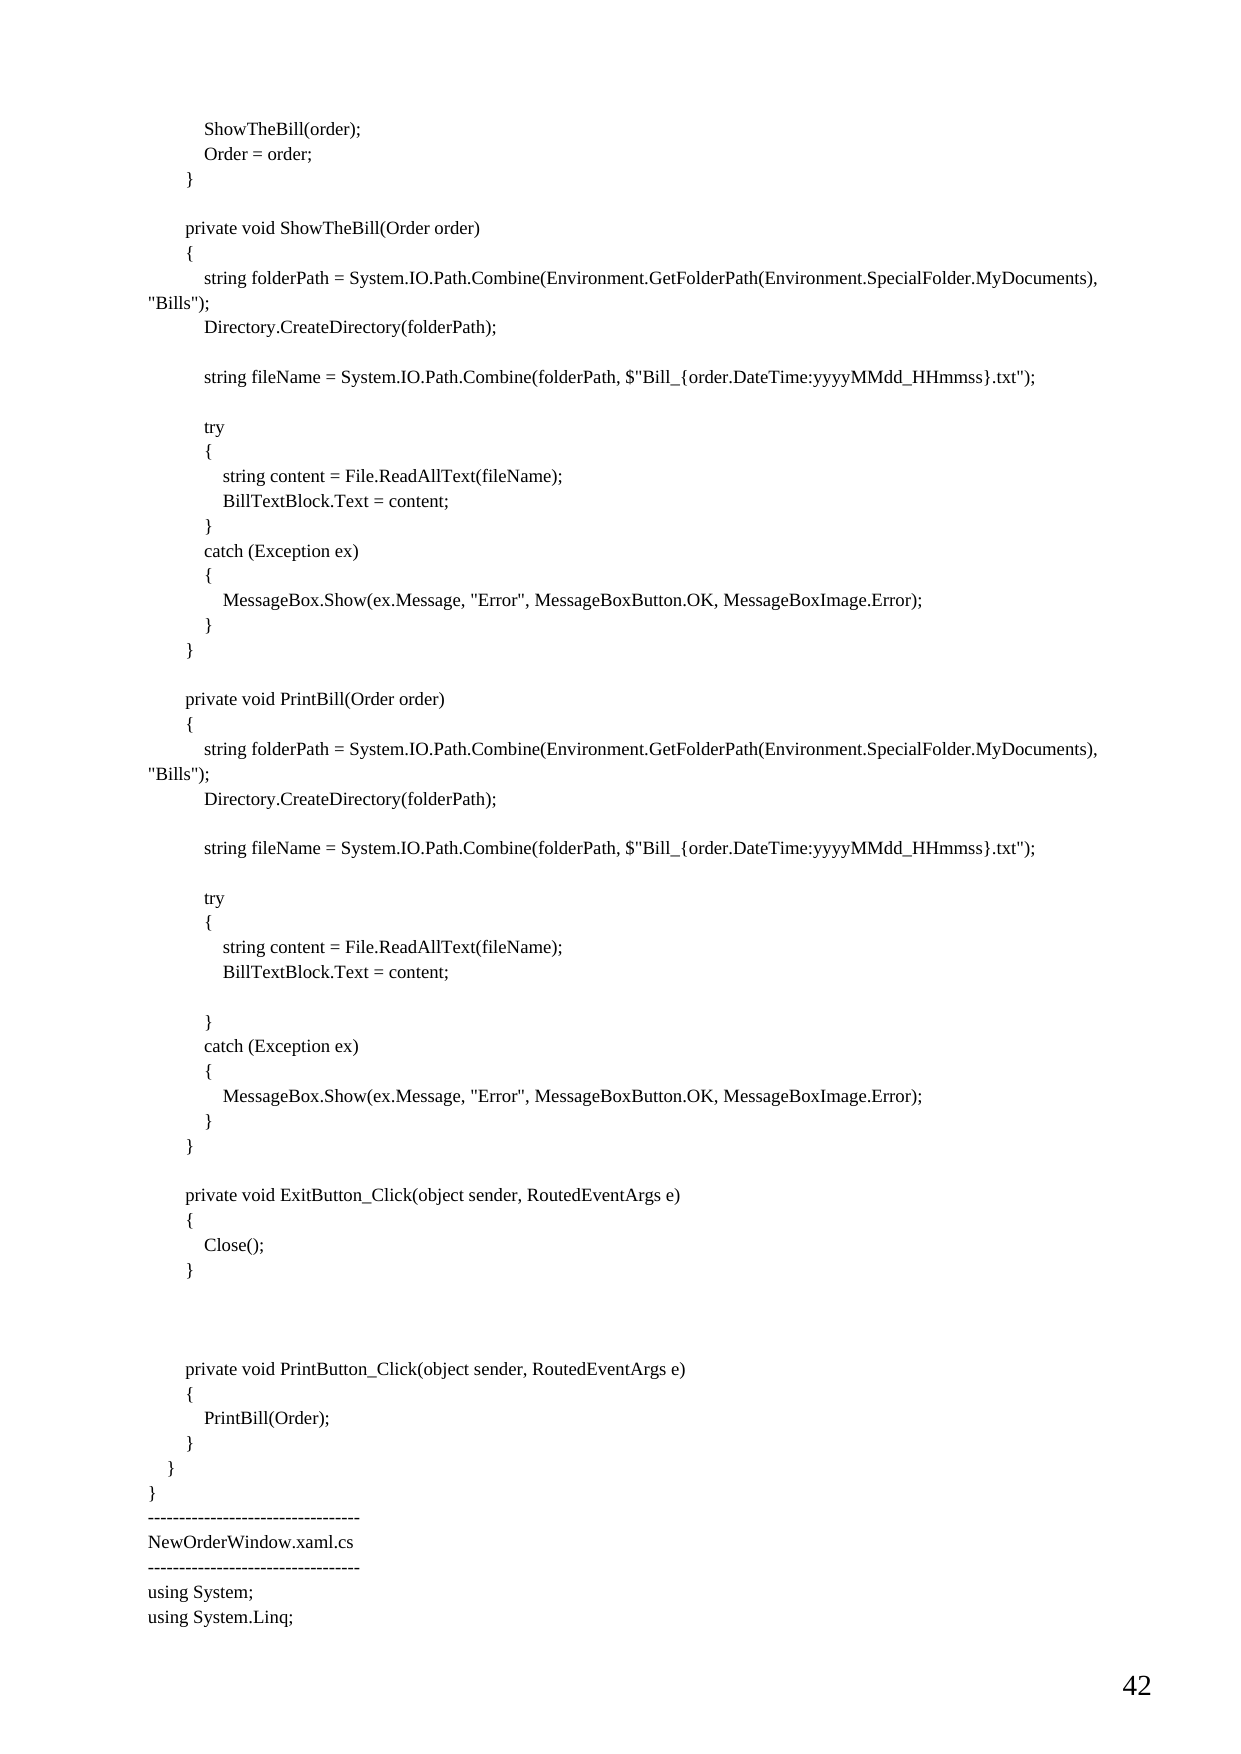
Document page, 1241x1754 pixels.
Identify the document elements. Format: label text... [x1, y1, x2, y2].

text } [148, 1482, 1152, 1503]
text private void ShowTheBill(Order order) [148, 217, 1152, 239]
text Directory.CreateDirectory(folderPath); [148, 787, 1152, 809]
text MessageBox.Show(ex.Message, "Error", MessageBoxButton.OK, MessageBoxImage.Error); [148, 589, 1152, 611]
text PrintBill(Order); [148, 1407, 1152, 1429]
text using System; [148, 1581, 1152, 1602]
text { [148, 911, 1152, 933]
text } [148, 1457, 1152, 1478]
text { [148, 1060, 1152, 1082]
text catch (Exception ex) [148, 539, 1152, 561]
text Close(); [148, 1234, 1152, 1255]
text } [148, 1258, 1152, 1280]
text Order = order; [148, 143, 1152, 164]
text } [148, 614, 1152, 636]
text string content = File.ReadAllText(fileName); [148, 936, 1152, 958]
text string fileName = System.IO.Path.Combine(folderPath, $"Bill_{order.DateTime:yyyyMMdd_HHmmss}.txt"); [148, 837, 1152, 859]
text private void PrintButton_Click(object sender, RoutedEventArgs e) [148, 1358, 1152, 1379]
text } [148, 1110, 1152, 1131]
text { [148, 564, 1152, 586]
text Directory.CreateDirectory(folderPath); [148, 316, 1152, 338]
text using System.Linq; [148, 1606, 1152, 1627]
text { [148, 713, 1152, 735]
text string fileName = System.IO.Path.Combine(folderPath, $"Bill_{order.DateTime:yyyyMMdd_HHmmss}.txt"); [148, 366, 1152, 388]
text private void ExitButton_Click(object sender, RoutedEventArgs e) [148, 1184, 1152, 1206]
text { [148, 1209, 1152, 1231]
text } [148, 515, 1152, 536]
text BillTextBlock.Text = content; [148, 490, 1152, 512]
text { [148, 242, 1152, 264]
text NewOrderWindow.xaml.cs [148, 1531, 1152, 1553]
text string content = File.ReadAllText(fileName); [148, 465, 1152, 487]
text } [148, 1011, 1152, 1032]
text ShowTheBill(order); [148, 118, 1152, 140]
text MessageBox.Show(ex.Message, "Error", MessageBoxButton.OK, MessageBoxImage.Error); [148, 1085, 1152, 1107]
text } [148, 1134, 1152, 1156]
text try [148, 416, 1152, 437]
text { [148, 1382, 1152, 1404]
text } [148, 639, 1152, 660]
text ---------------------------------- [148, 1556, 1152, 1578]
text try [148, 887, 1152, 908]
text ---------------------------------- [148, 1506, 1152, 1528]
text BillTextBlock.Text = content; [148, 961, 1152, 983]
text } [148, 168, 1152, 189]
text catch (Exception ex) [148, 1035, 1152, 1057]
text } [148, 1432, 1152, 1454]
text string folderPath = System.IO.Path.Combine(Environment.GetFolderPath(Environment.SpecialFolder.MyDocuments), "Bills"); [148, 738, 1152, 784]
text private void PrintBill(Order order) [148, 688, 1152, 710]
text { [148, 440, 1152, 462]
text string folderPath = System.IO.Path.Combine(Environment.GetFolderPath(Environment.SpecialFolder.MyDocuments), "Bills"); [148, 267, 1152, 313]
